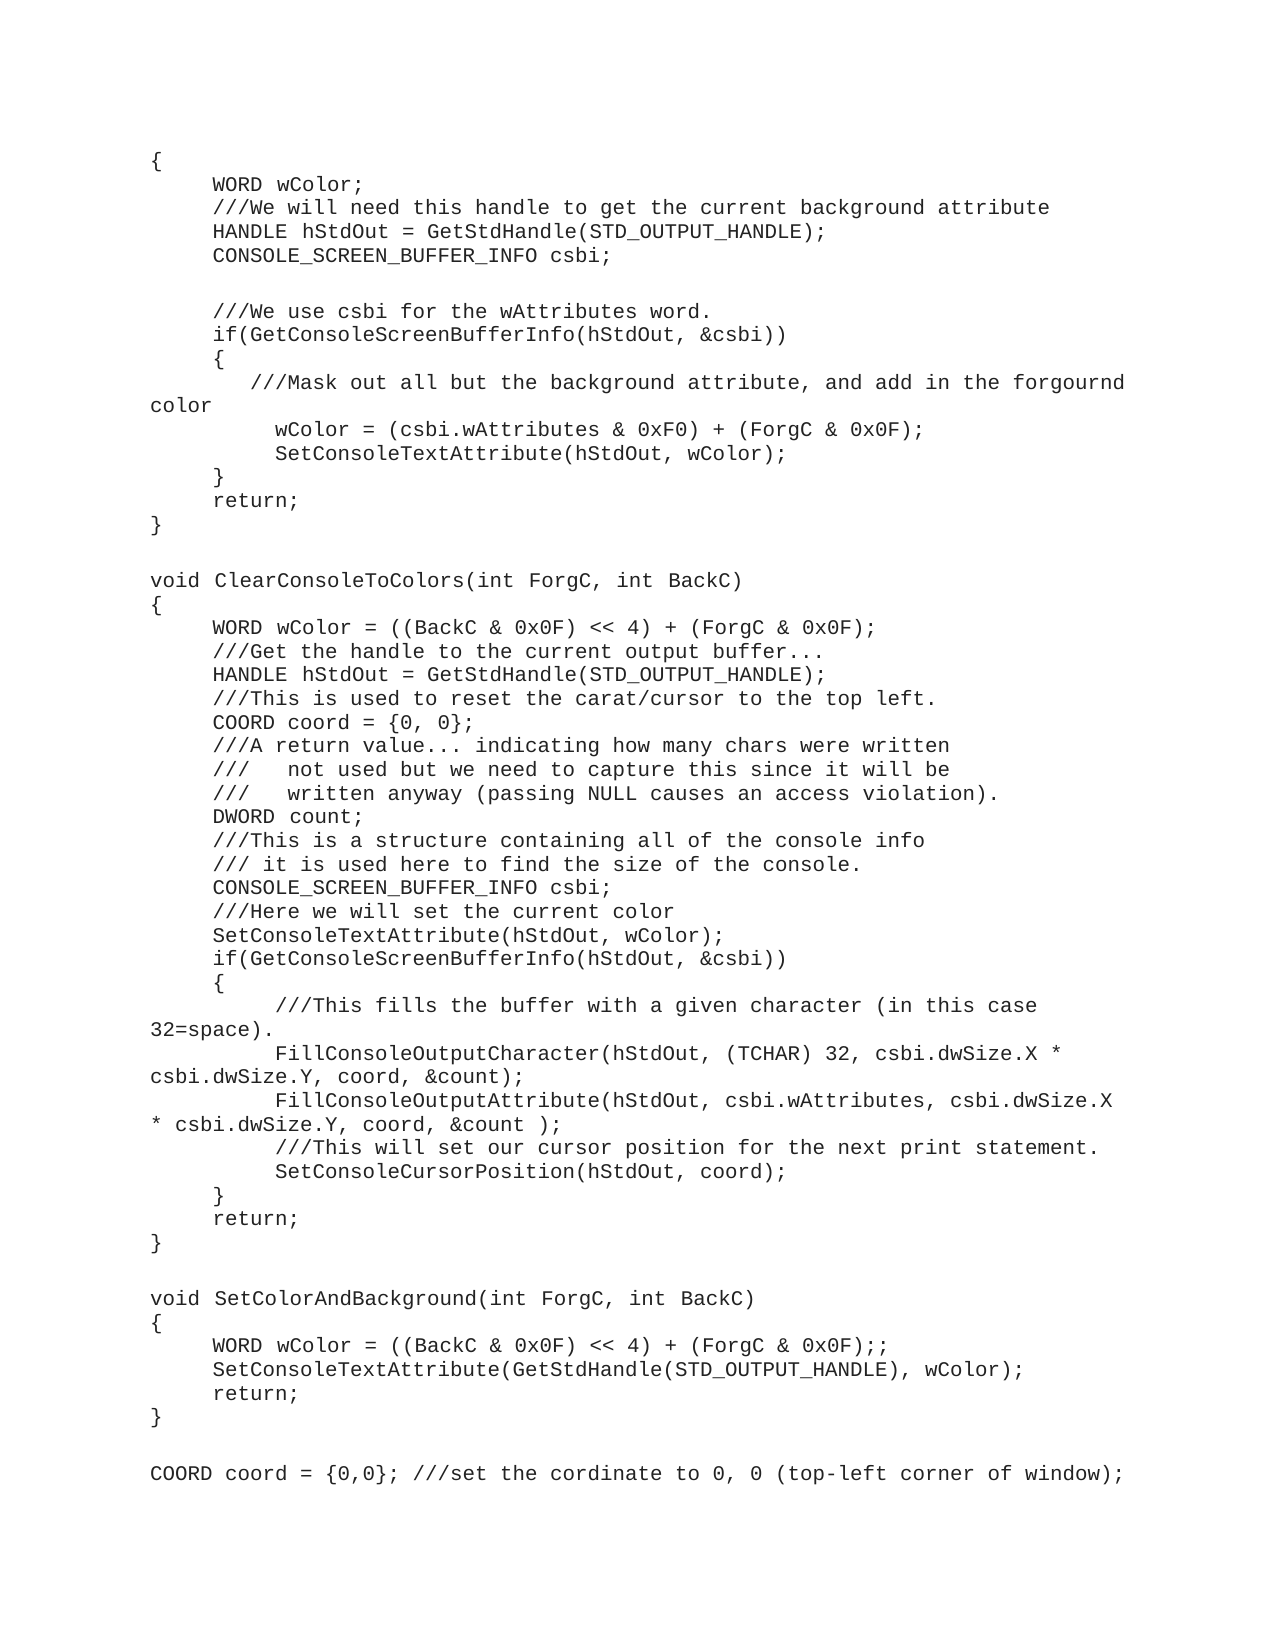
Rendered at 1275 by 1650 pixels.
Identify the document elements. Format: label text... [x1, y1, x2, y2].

text if(GetConsoleScreenBufferInfo(hStdOut, &csbi)) [150, 324, 1125, 348]
text void SetColorAndBackground(int ForgC, int BackC) [150, 1288, 1125, 1312]
text FillConsoleOutputAttribute(hStdOut, csbi.wAttributes, csbi.dwSize.X * csbi.dwSize.Y, coord, &count ); [150, 1090, 1125, 1137]
text } [150, 466, 1125, 490]
text ///Get the handle to the current output buffer... [150, 641, 1125, 664]
text /// written anyway (passing NULL causes an access violation). [150, 783, 1125, 806]
text { [150, 1312, 1125, 1336]
text wColor = (csbi.wAttributes & 0xF0) + (ForgC & 0x0F); [150, 419, 1125, 443]
text ///A return value... indicating how many chars were written [150, 735, 1125, 759]
text void ClearConsoleToColors(int ForgC, int BackC) [150, 570, 1125, 593]
text ///This is a structure containing all of the console info [150, 830, 1125, 854]
text ///Here we will set the current color [150, 901, 1125, 924]
text { [150, 593, 1125, 617]
text ///We will need this handle to get the current background attribute [150, 197, 1125, 221]
text FillConsoleOutputCharacter(hStdOut, (TCHAR) 32, csbi.dwSize.X * csbi.dwSize.Y, coord, &count); [150, 1043, 1125, 1090]
text COORD coord = {0,0}; ///set the cordinate to 0, 0 (top-left corner of window); [150, 1463, 1125, 1486]
text COORD coord = {0, 0}; [150, 712, 1125, 735]
text } [150, 1185, 1125, 1208]
text { [150, 972, 1125, 996]
text WORD wColor; [150, 174, 1125, 197]
text if(GetConsoleScreenBufferInfo(hStdOut, &csbi)) [150, 948, 1125, 972]
text ///Mask out all but the background attribute, and add in the forgournd color [150, 372, 1125, 419]
text ///This will set our cursor position for the next print statement. [150, 1137, 1125, 1161]
text DWORD count; [150, 806, 1125, 830]
text SetConsoleTextAttribute(hStdOut, wColor); [150, 443, 1125, 466]
text } [150, 514, 1125, 537]
text } [150, 1406, 1125, 1430]
text CONSOLE_SCREEN_BUFFER_INFO csbi; [150, 244, 1125, 268]
text /// it is used here to find the size of the console. [150, 854, 1125, 877]
text return; [150, 1208, 1125, 1232]
text /// not used but we need to capture this since it will be [150, 759, 1125, 783]
text return; [150, 490, 1125, 514]
text SetConsoleTextAttribute(GetStdHandle(STD_OUTPUT_HANDLE), wColor); [150, 1359, 1125, 1383]
text return; [150, 1383, 1125, 1406]
text HANDLE hStdOut = GetStdHandle(STD_OUTPUT_HANDLE); [150, 664, 1125, 688]
text SetConsoleCursorPosition(hStdOut, coord); [150, 1161, 1125, 1185]
text CONSOLE_SCREEN_BUFFER_INFO csbi; [150, 877, 1125, 901]
text { [150, 348, 1125, 372]
text ///This is used to reset the carat/cursor to the top left. [150, 688, 1125, 712]
text WORD wColor = ((BackC & 0x0F) << 4) + (ForgC & 0x0F); [150, 617, 1125, 641]
text ///We use csbi for the wAttributes word. [150, 301, 1125, 324]
text } [150, 1232, 1125, 1256]
text SetConsoleTextAttribute(hStdOut, wColor); [150, 924, 1125, 948]
text ///This fills the buffer with a given character (in this case 32=space). [150, 996, 1125, 1043]
text WORD wColor = ((BackC & 0x0F) << 4) + (ForgC & 0x0F);; [150, 1336, 1125, 1359]
text HANDLE hStdOut = GetStdHandle(STD_OUTPUT_HANDLE); [150, 221, 1125, 244]
text { [150, 150, 1125, 174]
